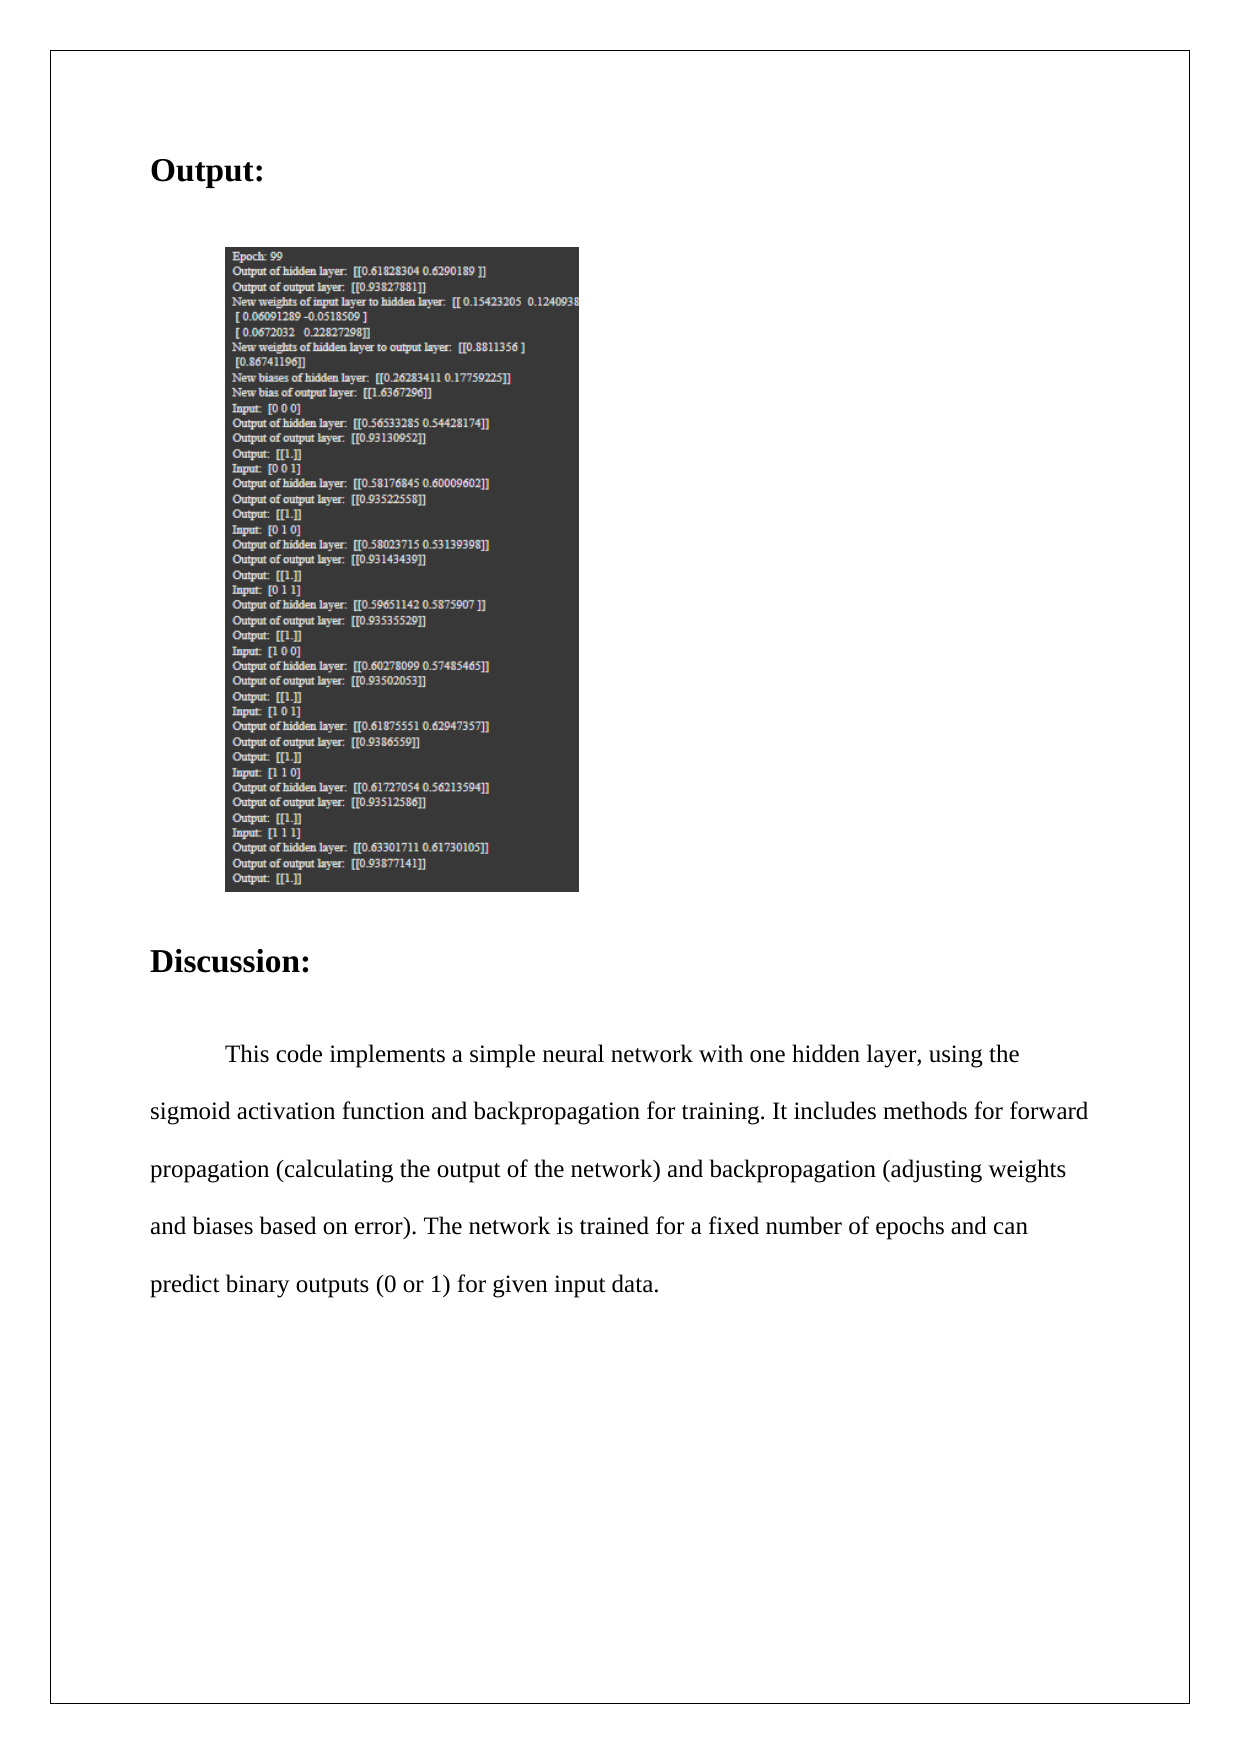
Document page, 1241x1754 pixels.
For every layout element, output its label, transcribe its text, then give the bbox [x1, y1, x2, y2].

text This code implements a simple neural network with one hidden layer, using the sigmoid activation function and backpropagation for training. It includes methods for forward propagation (calculating the output of the network) and backpropagation (adjusting weights and biases based on error). The network is trained for a fixed number of epochs and can predict binary outputs (0 or 1) for given input data. [150, 1039, 1090, 1298]
text Discussion: [150, 941, 1090, 980]
picture [225, 247, 579, 892]
text Output: [150, 150, 1090, 188]
